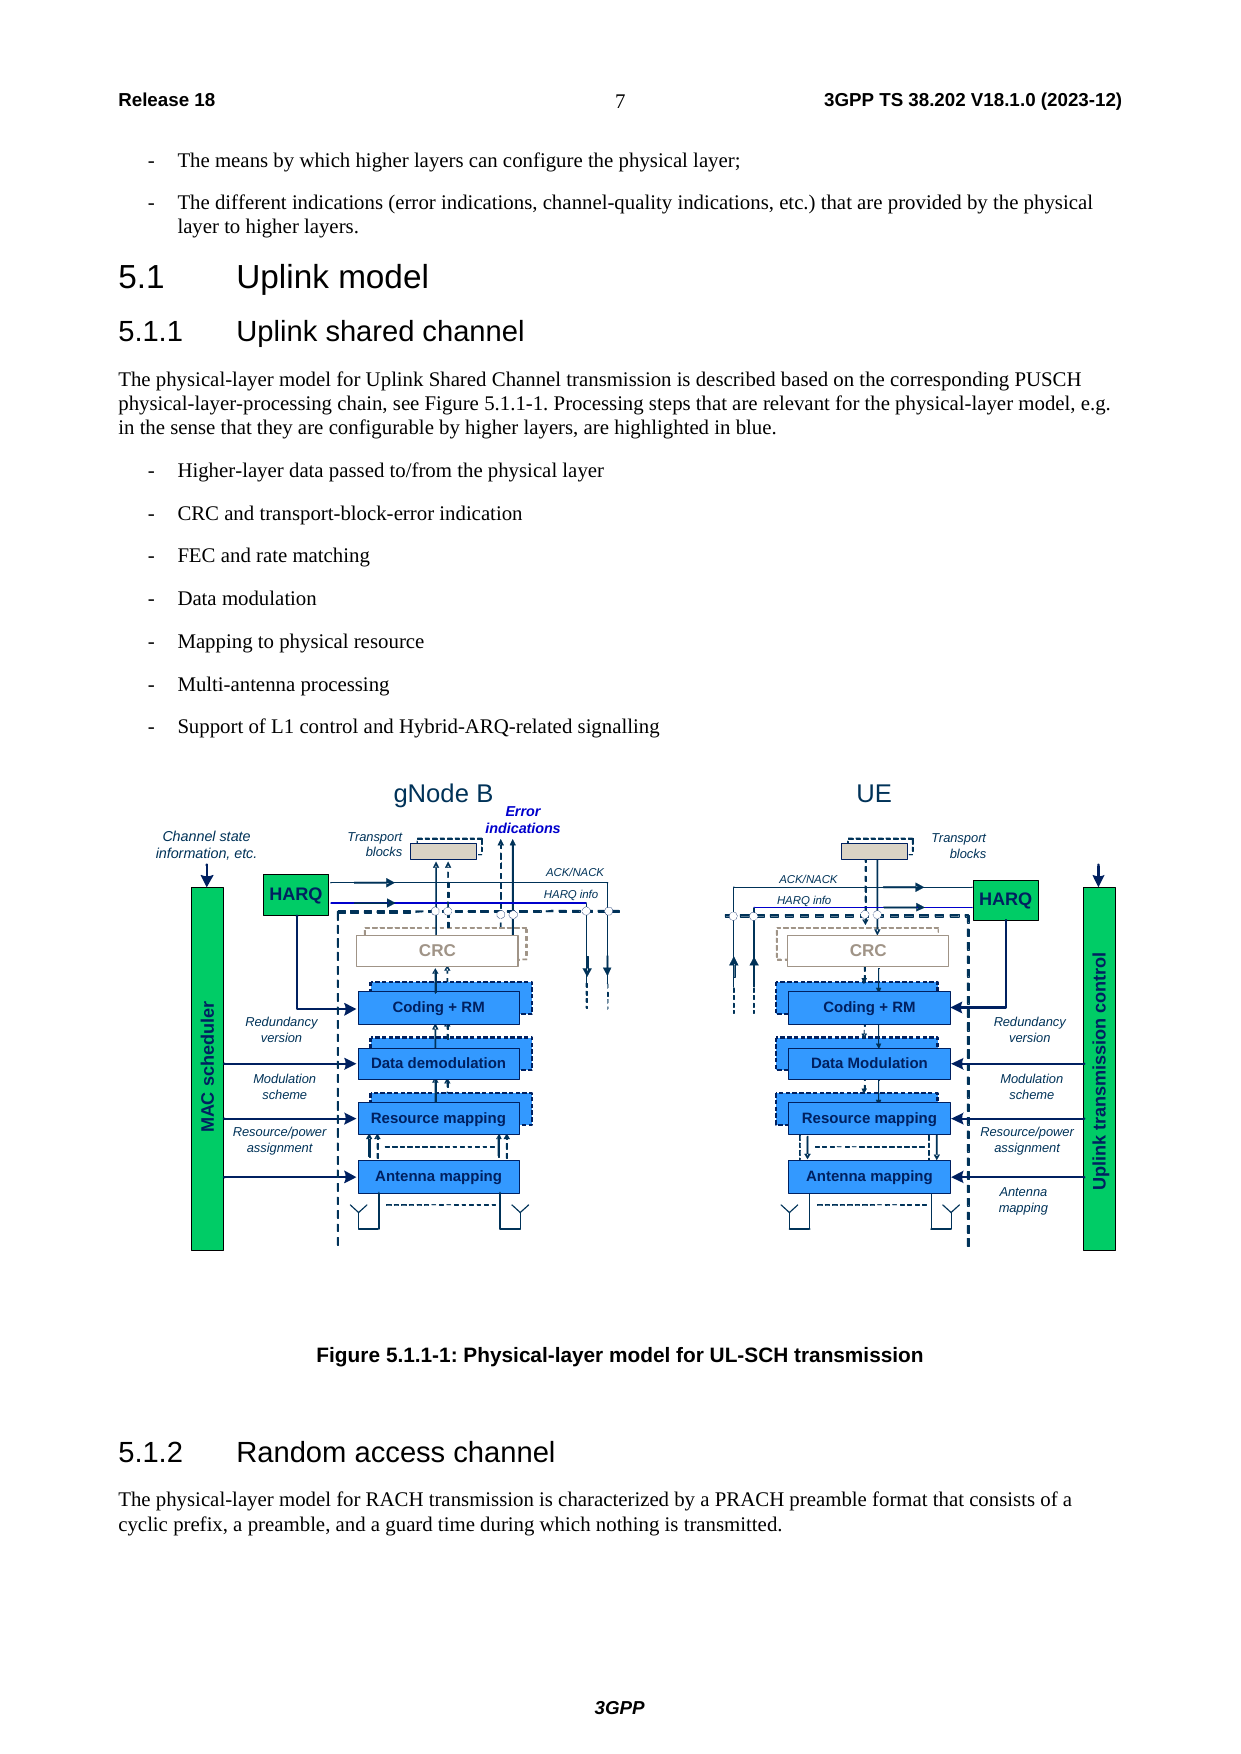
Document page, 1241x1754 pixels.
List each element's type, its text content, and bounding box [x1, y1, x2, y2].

subtitle 5.1.1 Uplink shared channel [118, 314, 1122, 348]
text The physical-layer model for Uplink Shared Channel transmission is described based on the corresponding PUSCH physical-layer-processing chain, see Figure 5.1.1-1. Processing steps that are relevant for the physical-layer model, e.g. in the sense that they are configurable by higher layers, are highlighted in blue. [118, 367, 1122, 439]
text Figure 5.1.1-1: Physical-layer model for UL-SCH transmission [118, 1343, 1122, 1367]
text The physical-layer model for RACH transmission is characterized by a PRACH preamble format that consists of a cyclic prefix, a preamble, and a guard time during which nothing is transmitted. [118, 1487, 1122, 1536]
text - Data modulation [148, 586, 1122, 610]
text - CRC and transport-block-error indication [148, 500, 1122, 524]
text - Higher-layer data passed to/from the physical layer [148, 458, 1122, 482]
text - Mapping to physical resource [148, 629, 1122, 653]
subtitle 5.1 Uplink model [118, 257, 1122, 296]
text - The different indications (error indications, channel-quality indications, etc.) that are provided by the physical layer to higher layers. [148, 190, 1122, 238]
text - The means by which higher layers can configure the physical layer; [148, 147, 1122, 172]
text - Support of L1 control and Hybrid-ARQ-related signalling [148, 714, 1122, 738]
subtitle 5.1.2 Random access channel [118, 1435, 1122, 1469]
text - FEC and rate matching [148, 543, 1122, 567]
text - Multi-antenna processing [148, 672, 1122, 696]
